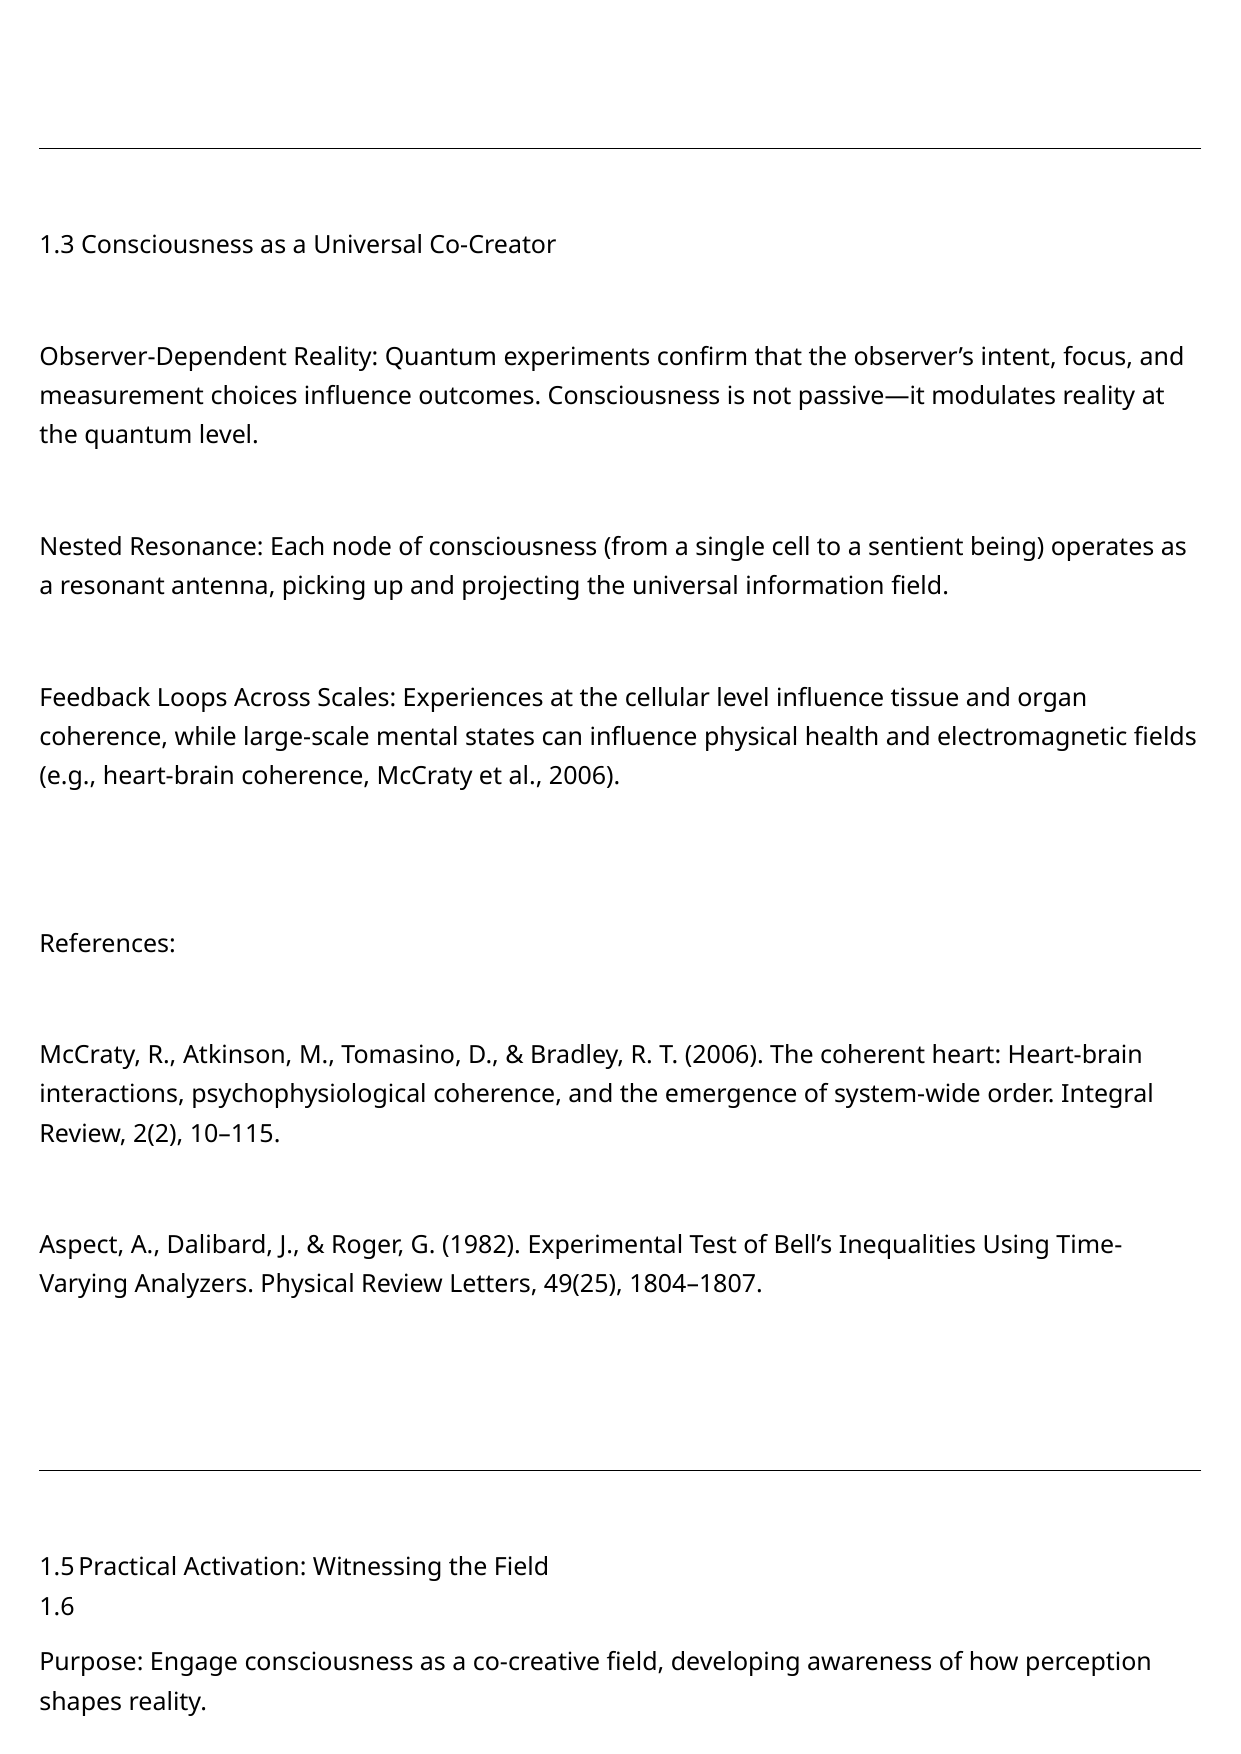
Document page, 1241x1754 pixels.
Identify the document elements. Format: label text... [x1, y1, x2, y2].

text Aspect, A., Dalibard, J., & Roger, G. (1982). Experimental Test of Bell’s Inequalities Using Time-Varying Analyzers. Physical Review Letters, 49(25), 1804–1807. [39, 1227, 1201, 1300]
text References: [39, 925, 1201, 959]
text Nested Resonance: Each node of consciousness (from a single cell to a sentient being) operates as a resonant antenna, picking up and projecting the universal information field. [39, 529, 1201, 602]
text Purpose: Engage consciousness as a co-creative field, developing awareness of how perception shapes reality. [39, 1644, 1201, 1717]
list Practical Activation: Witnessing the Field [39, 1549, 1201, 1583]
text 1.3 Consciousness as a Universal Co-Creator [39, 227, 1201, 261]
text McCraty, R., Atkinson, M., Tomasino, D., & Bradley, R. T. (2006). The coherent heart: Heart-brain interactions, psychophysiological coherence, and the emergence of system-wide order. Integral Review, 2(2), 10–115. [39, 1037, 1201, 1149]
text Feedback Loops Across Scales: Experiences at the cellular level influence tissue and organ coherence, while large-scale mental states can influence physical health and electromagnetic fields (e.g., heart-brain coherence, McCraty et al., 2006). [39, 679, 1201, 792]
text Observer-Dependent Reality: Quantum experiments confirm that the observer’s intent, focus, and measurement choices influence outcomes. Consciousness is not passive—it modulates reality at the quantum level. [39, 339, 1201, 451]
